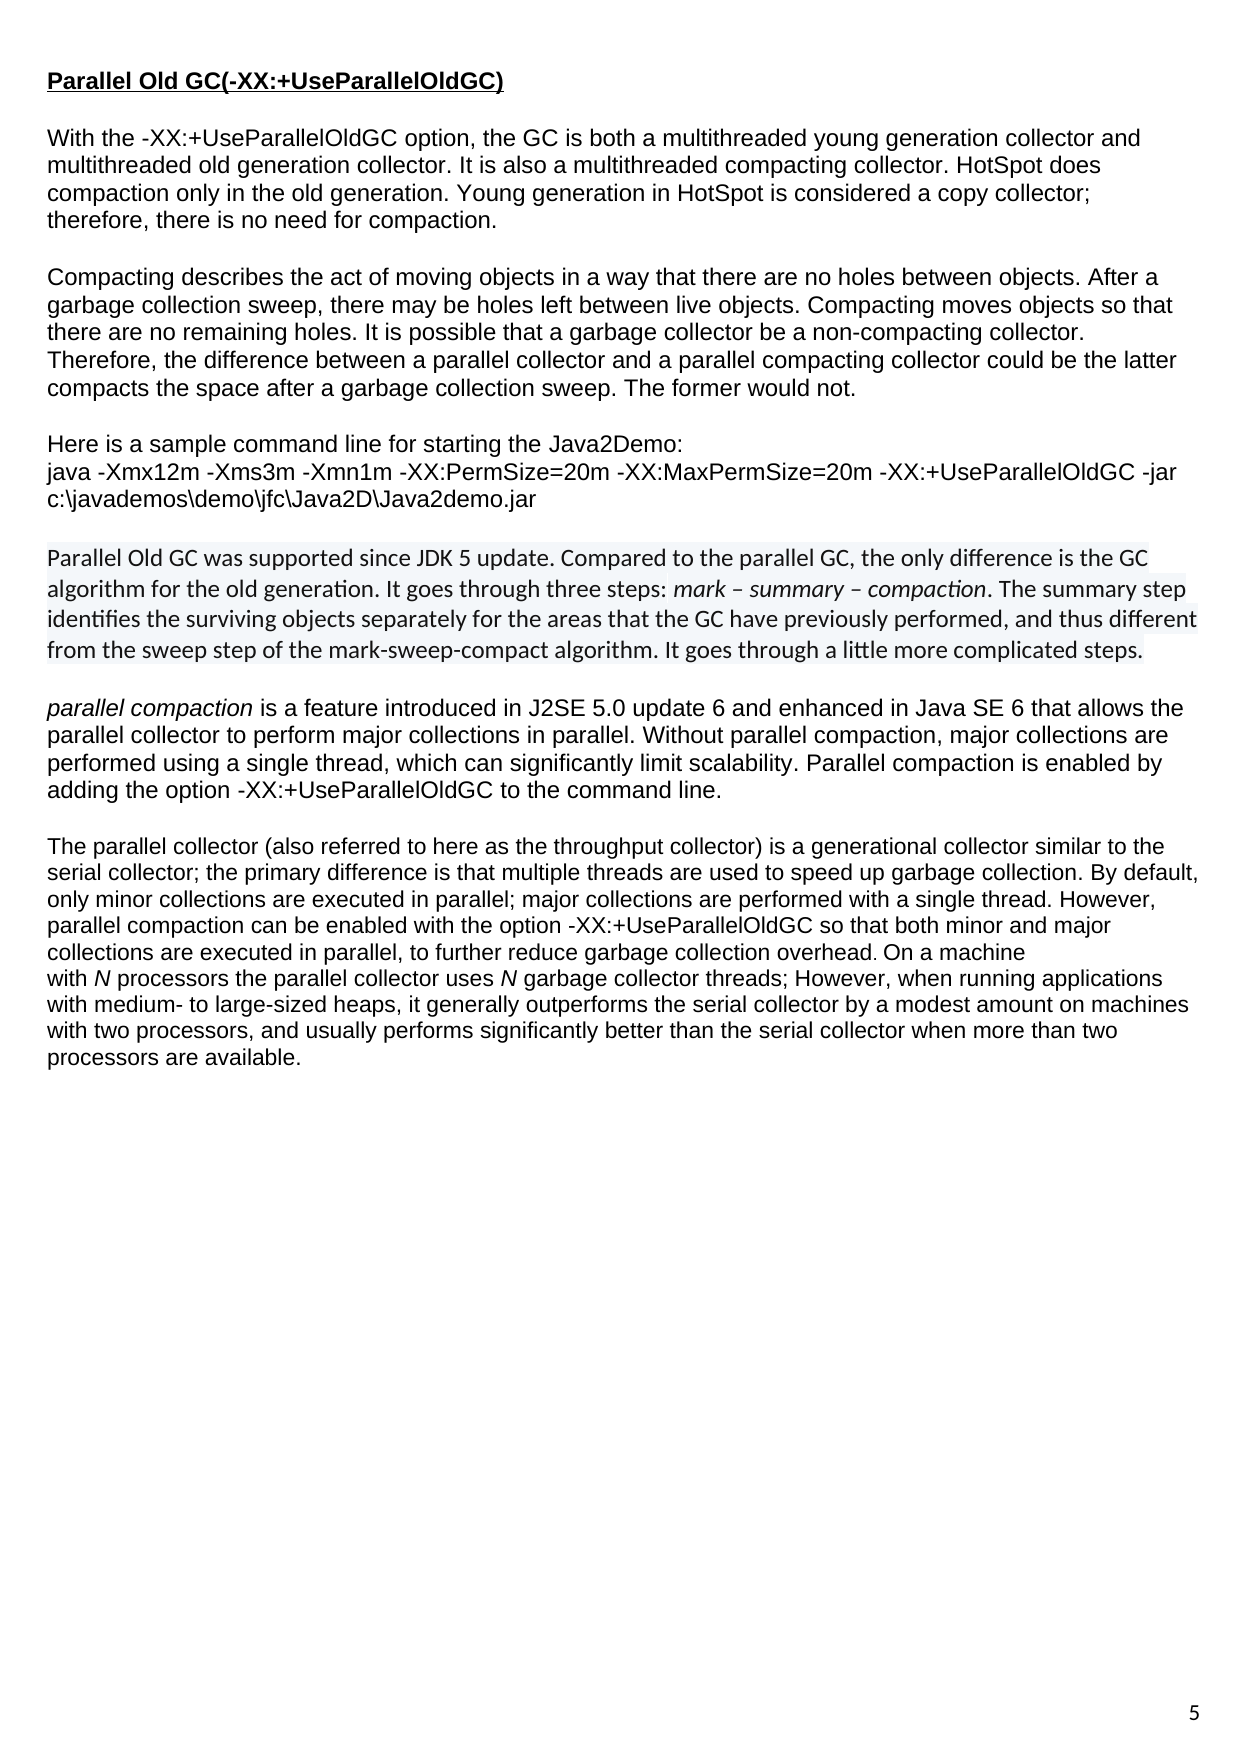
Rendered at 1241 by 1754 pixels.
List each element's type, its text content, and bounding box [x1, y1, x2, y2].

text parallel compaction is a feature introduced in J2SE 5.0 update 6 and enhanced in Java SE 6 that allows the parallel collector to perform major collections in parallel. Without parallel compaction, major collections are performed using a single thread, which can significantly limit scalability. Parallel compaction is enabled by adding the option -XX:+UseParallelOldGC to the command line. [47, 693, 1200, 804]
text Parallel Old GC(-XX:+UseParallelOldGC) [47, 67, 1200, 94]
text Here is a sample command line for starting the Java2Demo: java -Xmx12m -Xms3m -Xmn1m -XX:PermSize=20m -XX:MaxPermSize=20m -XX:+UseParallelOldGC -jar c:\javademos\demo\jfc\Java2D\Java2demo.jar [47, 430, 1200, 513]
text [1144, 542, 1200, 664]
text With the -XX:+UseParallelOldGC option, the GC is both a multithreaded young generation collector and multithreaded old generation collector. It is also a multithreaded compacting collector. HotSpot does compaction only in the old generation. Young generation in HotSpot is considered a copy collector; therefore, there is no need for compaction. [47, 123, 1200, 234]
text Compacting describes the act of moving objects in a way that there are no holes between objects. After a garbage collection sweep, there may be holes left between live objects. Compacting moves objects so that there are no remaining holes. It is possible that a garbage collector be a non-compacting collector. Therefore, the difference between a parallel collector and a parallel compacting collector could be the latter compacts the space after a garbage collection sweep. The former would not. [47, 263, 1200, 401]
text The parallel collector (also referred to here as the throughput collector) is a generational collector similar to the serial collector; the primary difference is that multiple threads are used to speed up garbage collection. By default, only minor collections are executed in parallel; major collections are performed with a single thread. However, parallel compaction can be enabled with the option -XX:+UseParallelOldGC so that both minor and major collections are executed in parallel, to further reduce garbage collection overhead. On a machine with N processors the parallel collector uses N garbage collector threads; However, when running applications with medium- to large-sized heaps, it generally outperforms the serial collector by a modest amount on machines with two processors, and usually performs significantly better than the serial collector when more than two processors are available. [47, 833, 1200, 1070]
